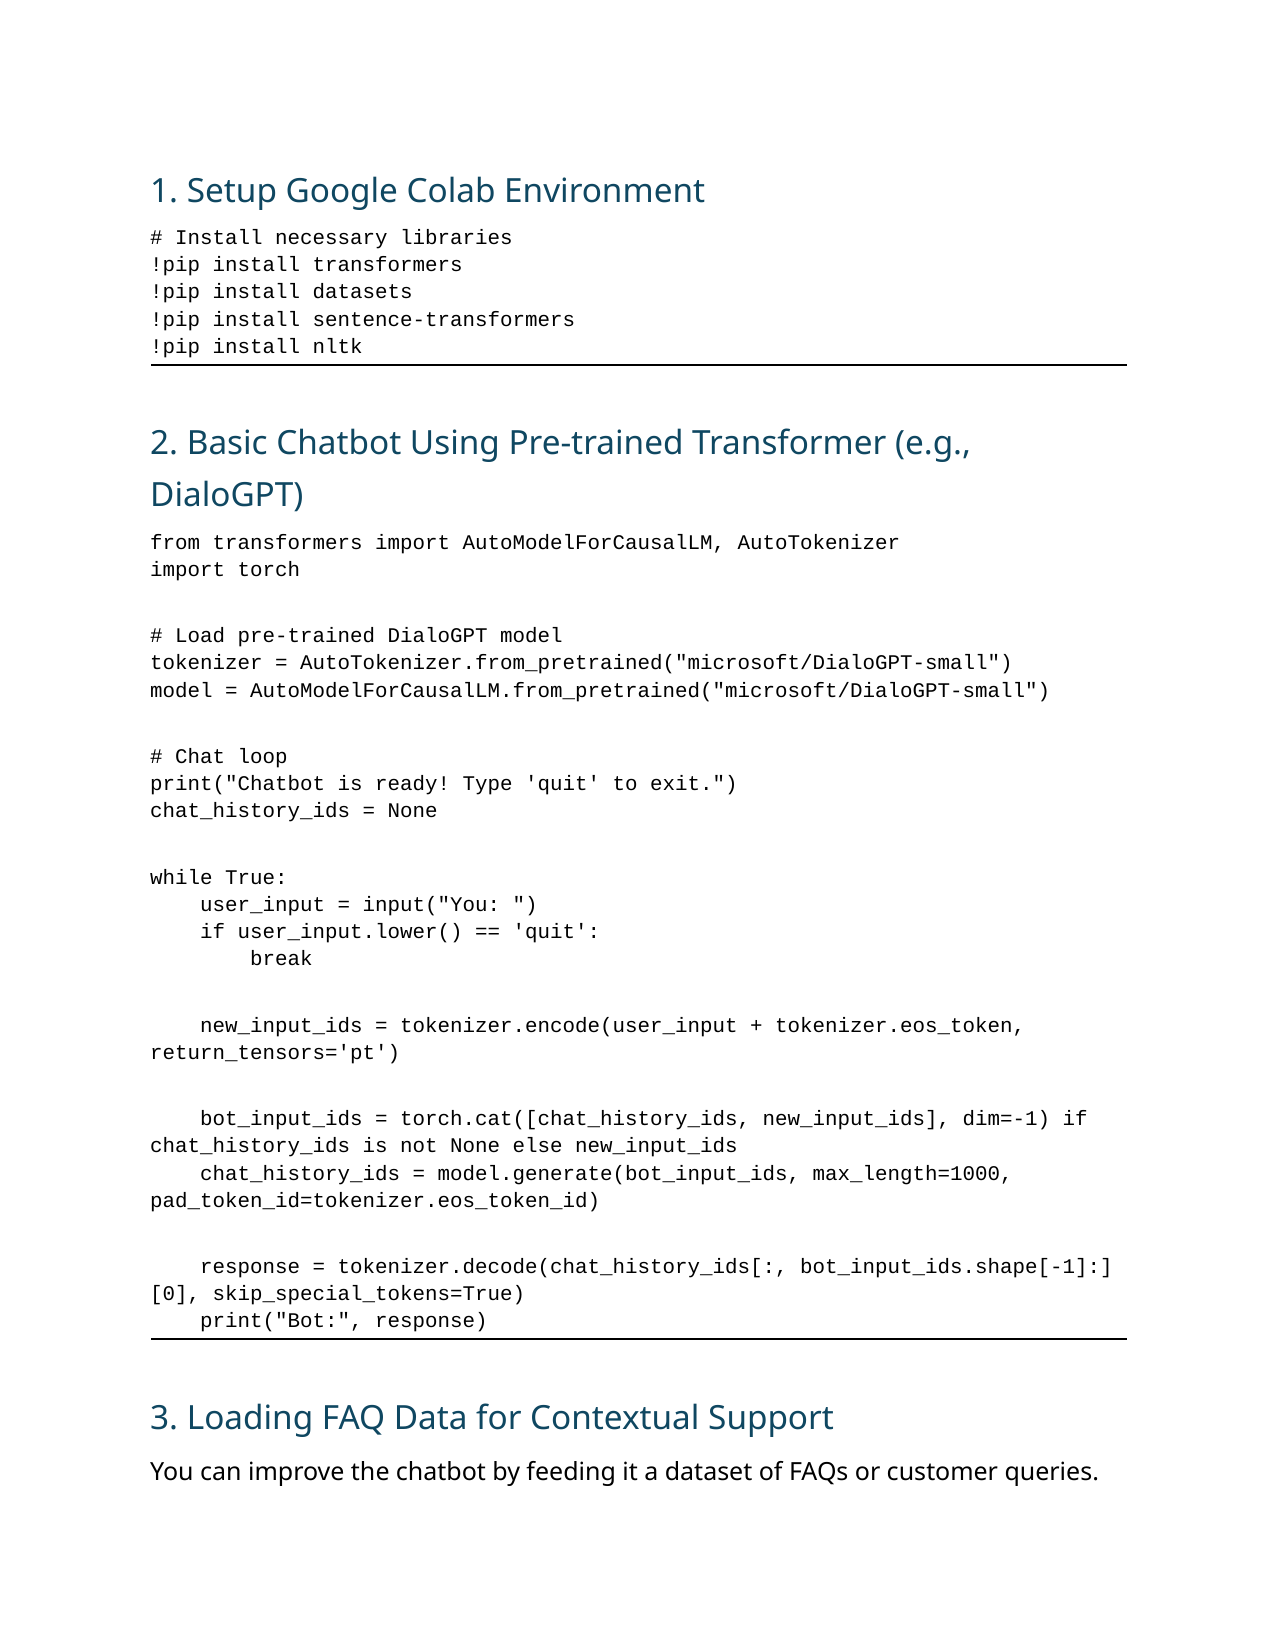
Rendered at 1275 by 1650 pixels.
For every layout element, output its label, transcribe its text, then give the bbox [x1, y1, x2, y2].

subtitle 3. Loading FAQ Data for Contextual Support [150, 1393, 1125, 1439]
text new_input_ids = tokenizer.encode(user_input + tokenizer.eos_token, return_tensors='pt') [150, 1014, 1125, 1065]
text from transformers import AutoModelForCausalLM, AutoTokenizer [150, 532, 1125, 555]
text response = tokenizer.decode(chat_history_ids[:, bot_input_ids.shape[-1]:][0], skip_special_tokens=True) [150, 1256, 1125, 1307]
subtitle 1. Setup Google Colab Environment [150, 167, 1125, 212]
text # Chat loop [150, 746, 1125, 769]
text bot_input_ids = torch.cat([chat_history_ids, new_input_ids], dim=-1) if chat_history_ids is not None else new_input_ids [150, 1108, 1125, 1159]
text model = AutoModelForCausalLM.from_pretrained("microsoft/DialoGPT-small") [150, 679, 1125, 703]
text user_input = input("You: ") [150, 894, 1125, 917]
text # Load pre-trained DialoGPT model [150, 625, 1125, 649]
text if user_input.lower() == 'quit': [150, 921, 1125, 945]
text print("Chatbot is ready! Type 'quit' to exit.") [150, 773, 1125, 797]
text !pip install transformers [150, 254, 1125, 278]
subtitle 2. Basic Chatbot Using Pre-trained Transformer (e.g., DialoGPT) [150, 419, 1125, 517]
text # Install necessary libraries [150, 227, 1125, 251]
text while True: [150, 867, 1125, 890]
text print("Bot:", response) [150, 1310, 1125, 1334]
text !pip install sentence-transformers [150, 309, 1125, 332]
text import torch [150, 559, 1125, 582]
text tokenizer = AutoTokenizer.from_pretrained("microsoft/DialoGPT-small") [150, 652, 1125, 676]
text break [150, 948, 1125, 972]
text !pip install datasets [150, 282, 1125, 305]
text You can improve the chatbot by feeding it a dataset of FAQs or customer queries. [150, 1454, 1125, 1488]
text chat_history_ids = None [150, 800, 1125, 824]
text !pip install nltk [150, 336, 1125, 359]
text chat_history_ids = model.generate(bot_input_ids, max_length=1000, pad_token_id=tokenizer.eos_token_id) [150, 1162, 1125, 1213]
